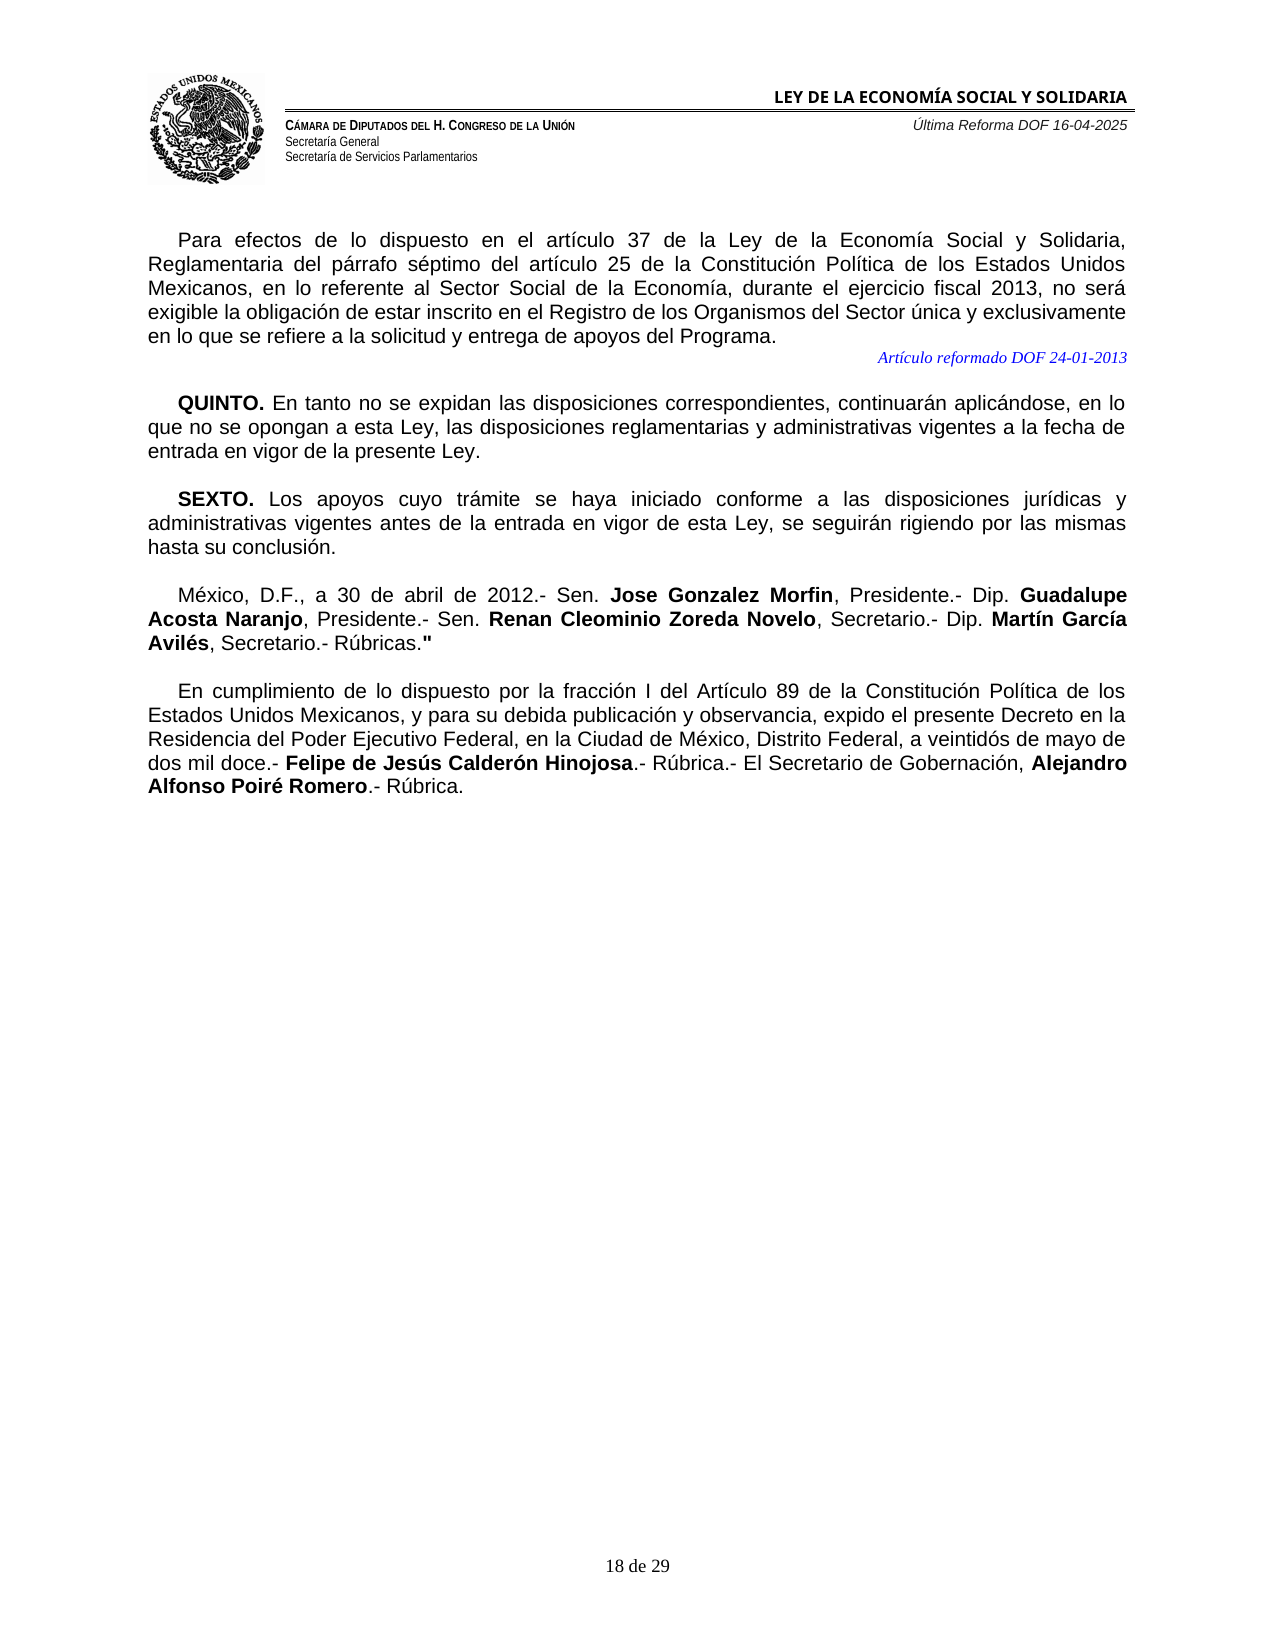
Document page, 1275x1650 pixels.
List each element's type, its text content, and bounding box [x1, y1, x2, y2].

text Para efectos de lo dispuesto en el artículo 37 de la Ley de la Economía Social y Solidaria, Reglamentaria del párrafo séptimo del artículo 25 de la Constitución Política de los Estados Unidos Mexicanos, en lo referente al Sector Social de la Economía, durante el ejercicio fiscal 2013, no será exigible la obligación de estar inscrito en el Registro de los Organismos del Sector única y exclusivamente en lo que se refiere a la solicitud y entrega de apoyos del Programa. [148, 228, 1127, 348]
text México, D.F., a 30 de abril de 2012.- Sen. Jose Gonzalez Morfin, Presidente.- Dip. Guadalupe Acosta Naranjo, Presidente.- Sen. Renan Cleominio Zoreda Novelo, Secretario.- Dip. Martín García Avilés, Secretario.- Rúbricas." [148, 583, 1127, 654]
text SEXTO. Los apoyos cuyo trámite se haya iniciado conforme a las disposiciones jurídicas y administrativas vigentes antes de la entrada en vigor de esta Ley, se seguirán rigiendo por las mismas hasta su conclusión. [148, 487, 1127, 559]
text Artículo reformado DOF 24-01-2013 [148, 348, 1127, 367]
text En cumplimiento de lo dispuesto por la fracción I del Artículo 89 de la Constitución Política de los Estados Unidos Mexicanos, y para su debida publicación y observancia, expido el presente Decreto en la Residencia del Poder Ejecutivo Federal, en la Ciudad de México, Distrito Federal, a veintidós de mayo de dos mil doce.- Felipe de Jesús Calderón Hinojosa.- Rúbrica.- El Secretario de Gobernación, Alejandro Alfonso Poiré Romero.- Rúbrica. [148, 678, 1127, 798]
text QUINTO. En tanto no se expidan las disposiciones correspondientes, continuarán aplicándose, en lo que no se opongan a esta Ley, las disposiciones reglamentarias y administrativas vigentes a la fecha de entrada en vigor de la presente Ley. [148, 391, 1127, 463]
